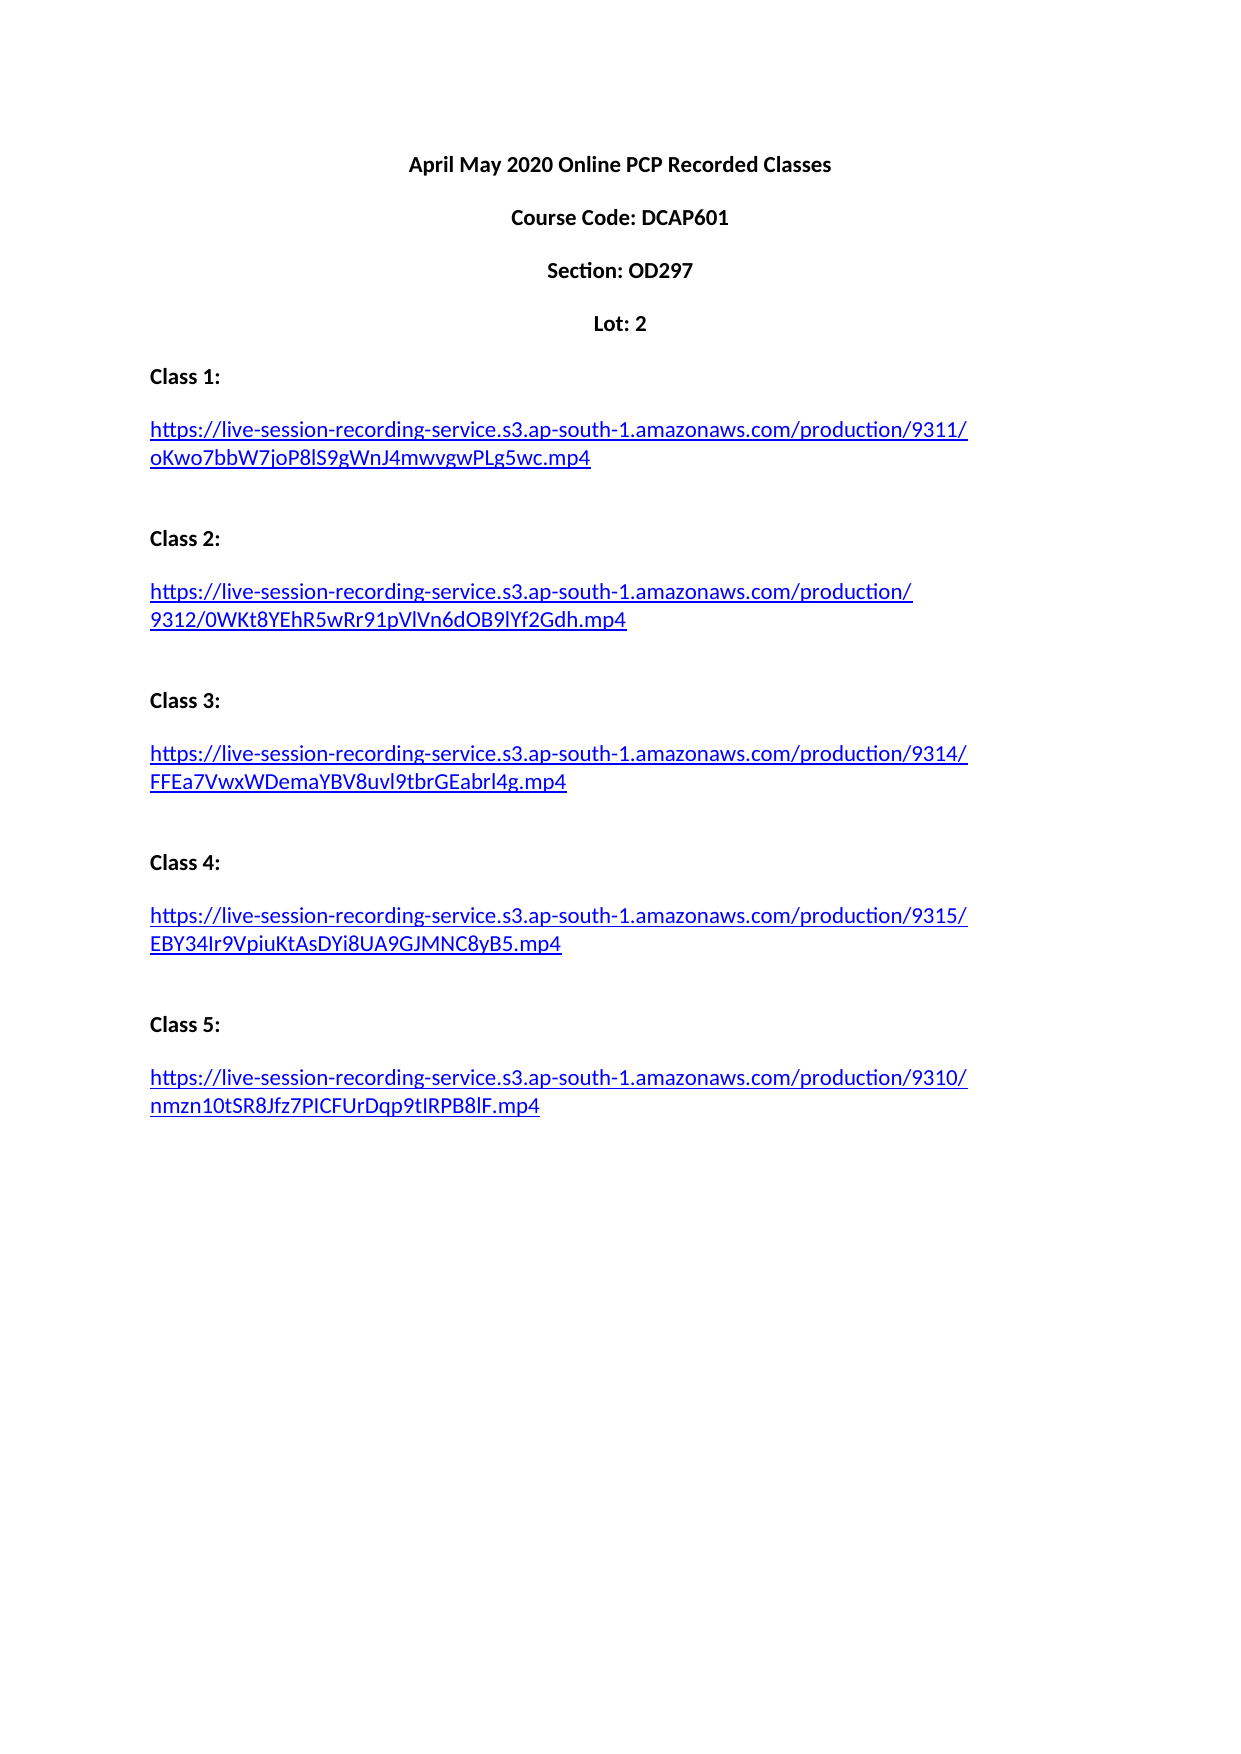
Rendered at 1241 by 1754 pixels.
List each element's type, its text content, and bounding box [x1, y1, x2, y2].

text Class 4: [150, 848, 1090, 876]
text https://live-session-recording-service.s3.ap-south-1.amazonaws.com/production/9310/nmzn10tSR8Jfz7PICFUrDqp9tIRPB8lF.mp4 [150, 1063, 1090, 1119]
text Class 1: [150, 362, 1090, 390]
text Lot: 2 [150, 309, 1090, 337]
text Class 2: [150, 524, 1090, 552]
text Class 5: [150, 1010, 1090, 1038]
text https://live-session-recording-service.s3.ap-south-1.amazonaws.com/production/9312/0WKt8YEhR5wRr91pVlVn6dOB9lYf2Gdh.mp4 [150, 577, 1090, 633]
text Section: OD297 [150, 256, 1090, 284]
text Class 3: [150, 686, 1090, 714]
text April May 2020 Online PCP Recorded Classes [150, 150, 1090, 178]
text https://live-session-recording-service.s3.ap-south-1.amazonaws.com/production/9311/oKwo7bbW7joP8lS9gWnJ4mwvgwPLg5wc.mp4 [150, 415, 1090, 471]
text https://live-session-recording-service.s3.ap-south-1.amazonaws.com/production/9315/EBY34Ir9VpiuKtAsDYi8UA9GJMNC8yB5.mp4 [150, 901, 1090, 957]
text Course Code: DCAP601 [150, 203, 1090, 231]
text https://live-session-recording-service.s3.ap-south-1.amazonaws.com/production/9314/FFEa7VwxWDemaYBV8uvl9tbrGEabrl4g.mp4 [150, 739, 1090, 795]
